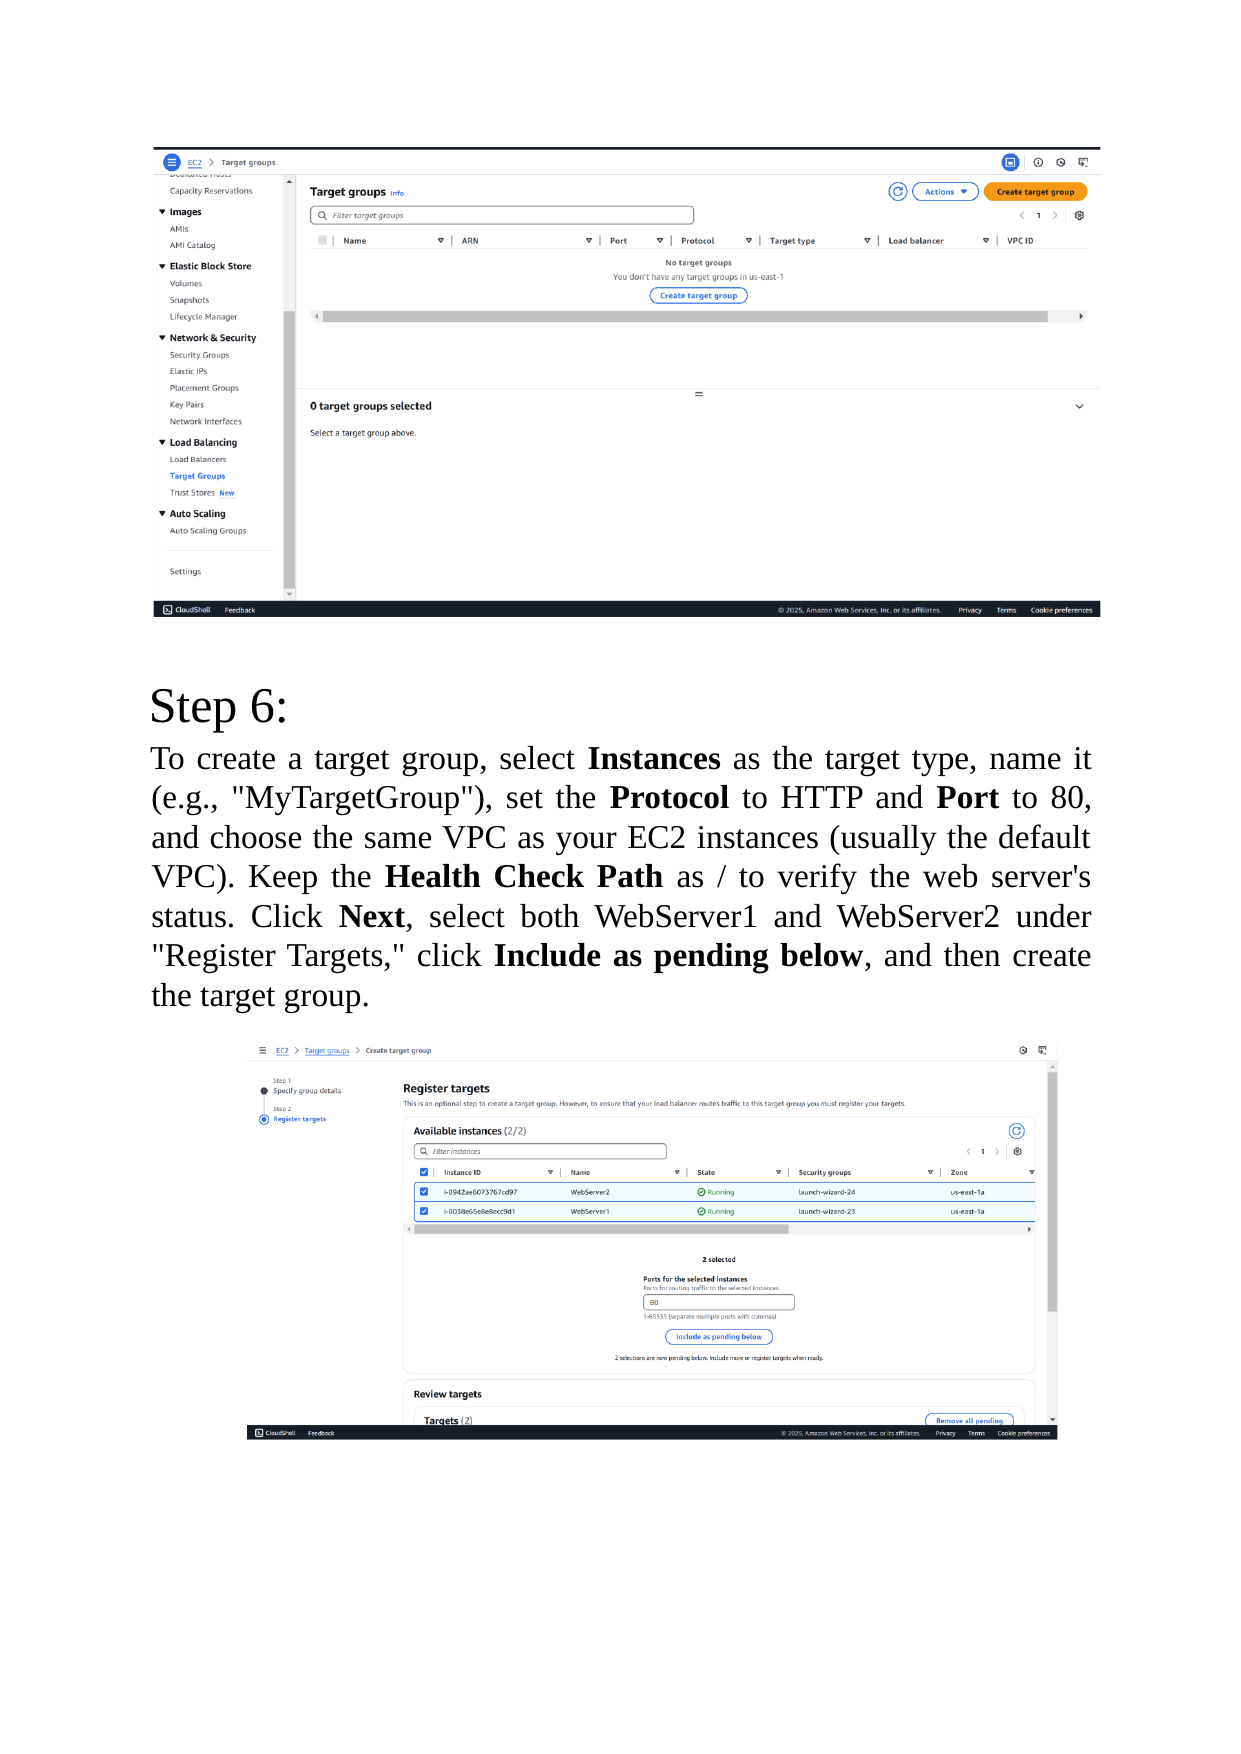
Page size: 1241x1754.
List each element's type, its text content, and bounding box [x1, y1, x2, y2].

picture [246, 1041, 1058, 1440]
text To create a target group, select Instances as the target type, name it (e.g., "MyTargetGroup"), set the Protocol to HTTP and Port to 80, and choose the same VPC as your EC2 instances (usually the default VPC). Keep the Health Check Path as / to verify the web server's status. Click Next, select both WebServer1 and WebServer2 under "Register Targets," click Include as pending below, and then create the target group. [150, 738, 1092, 1013]
picture [153, 147, 1101, 617]
text Step 6: [148, 676, 1113, 733]
